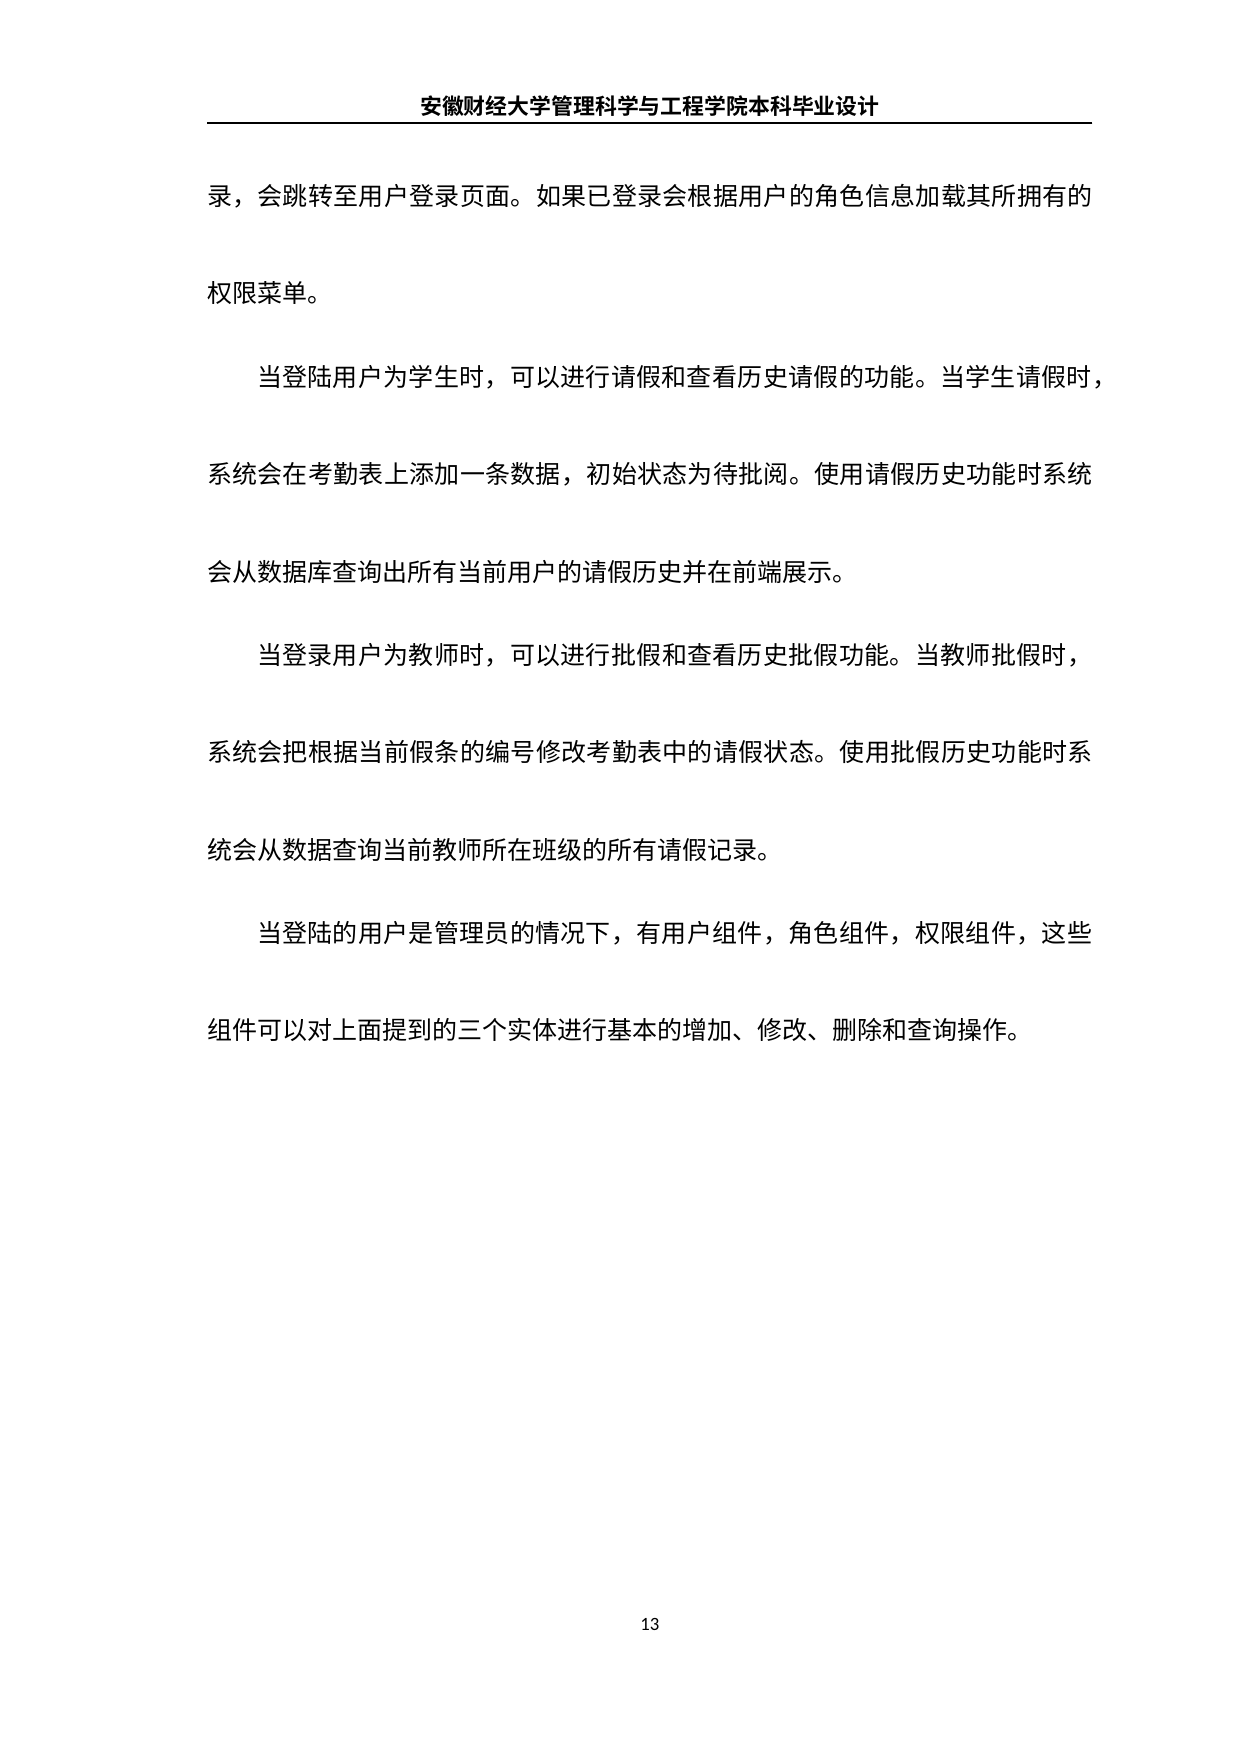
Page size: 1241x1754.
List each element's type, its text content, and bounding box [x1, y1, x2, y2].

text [207, 162, 1092, 324]
text 当登陆用户为学生时，可以进行请假和查看历史请假的功能。当学生请假时，系统会在考勤表上添加一条数据，初始状态为待批阅。使用请假历史功能时系统会从数据库查询出所有当前用户的请假历史并在前端展示。 [207, 343, 1092, 603]
text 当登录用户为教师时，可以进行批假和查看历史批假功能。当教师批假时，系统会把根据当前假条的编号修改考勤表中的请假状态。使用批假历史功能时系统会从数据查询当前教师所在班级的所有请假记录。 [207, 621, 1092, 881]
text 当登陆的用户是管理员的情况下，有用户组件，角色组件，权限组件，这些组件可以对上面提到的三个实体进行基本的增加、修改、删除和查询操作。 [207, 899, 1092, 1061]
